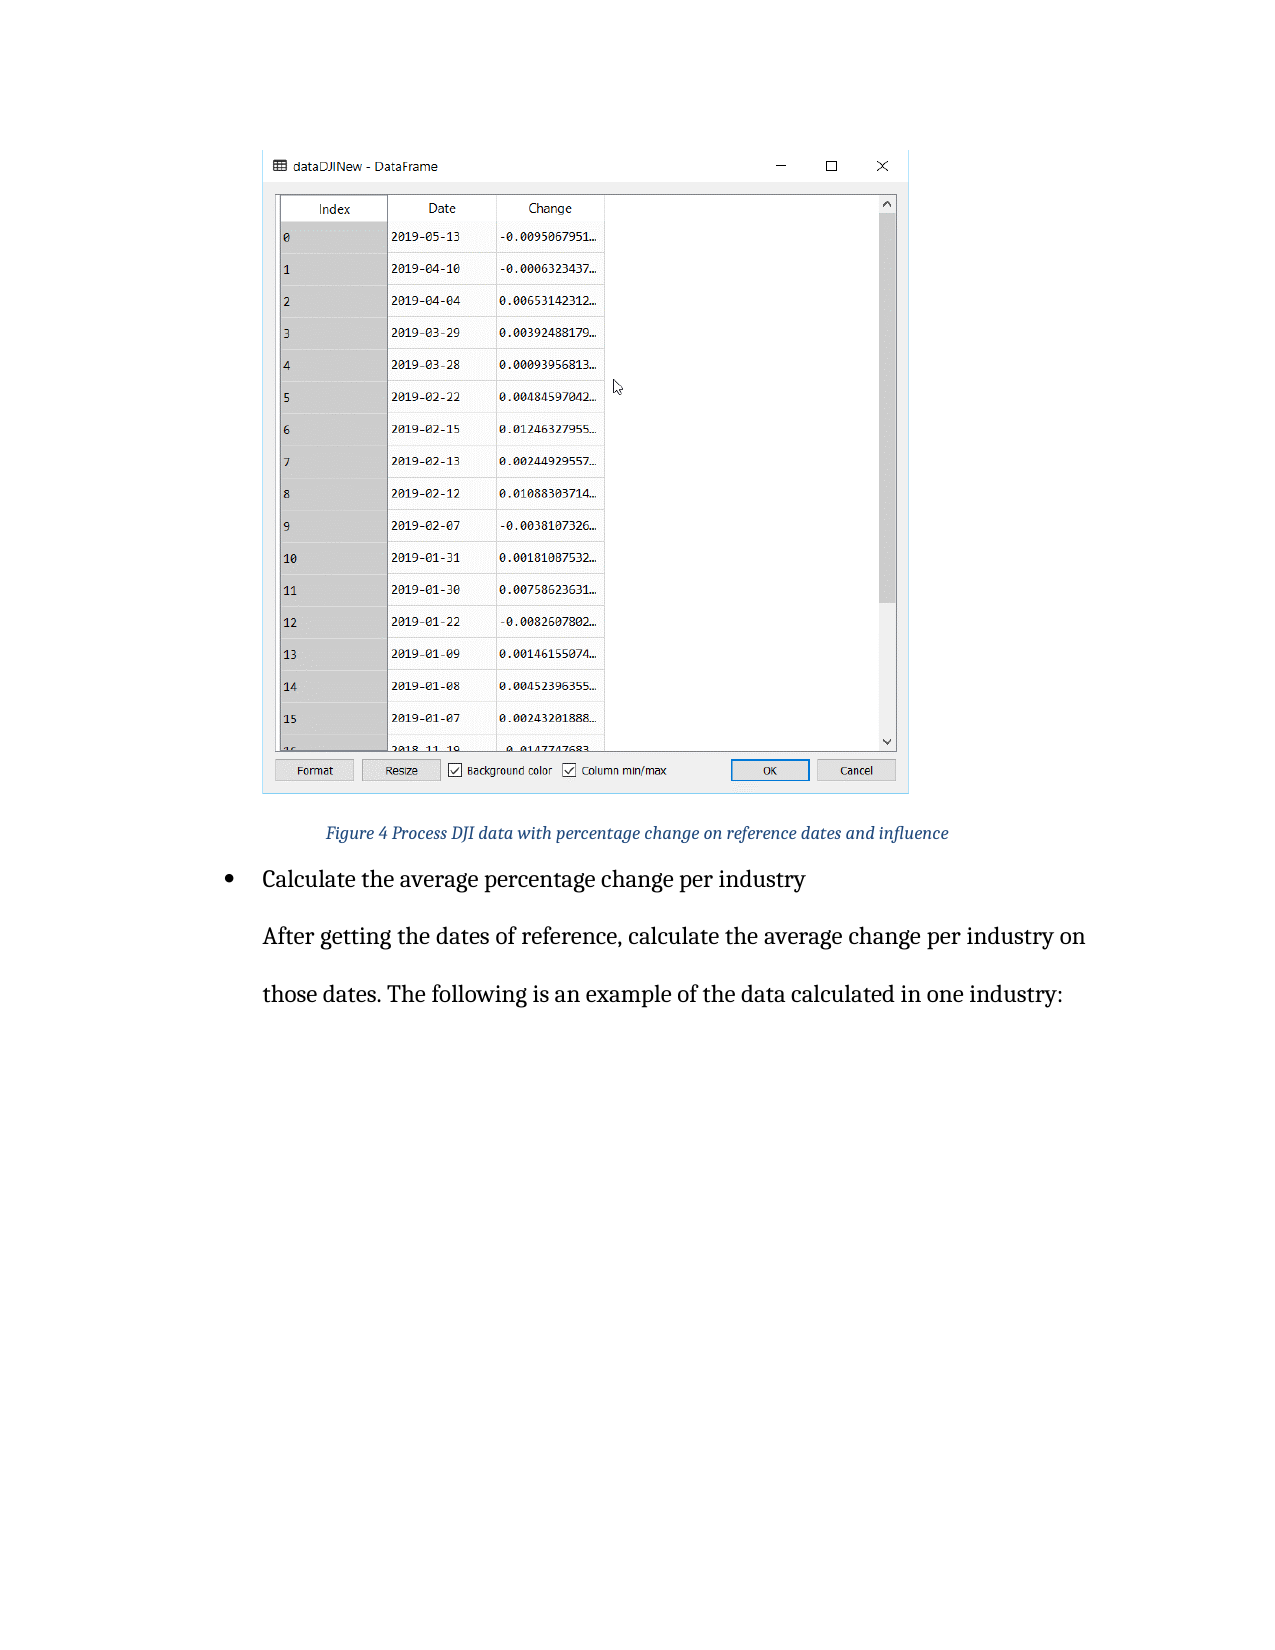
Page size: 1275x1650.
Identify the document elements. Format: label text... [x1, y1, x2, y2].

list After getting the dates of reference, calculate the average change per industry on those dates. The following is an example of the data calculated in one industry: [262, 922, 1087, 1008]
list Calculate the average percentage change per industry [225, 865, 1087, 893]
picture [262, 150, 909, 794]
text Figure 4 Process DJI data with percentage change on reference dates and influence [187, 822, 1087, 844]
